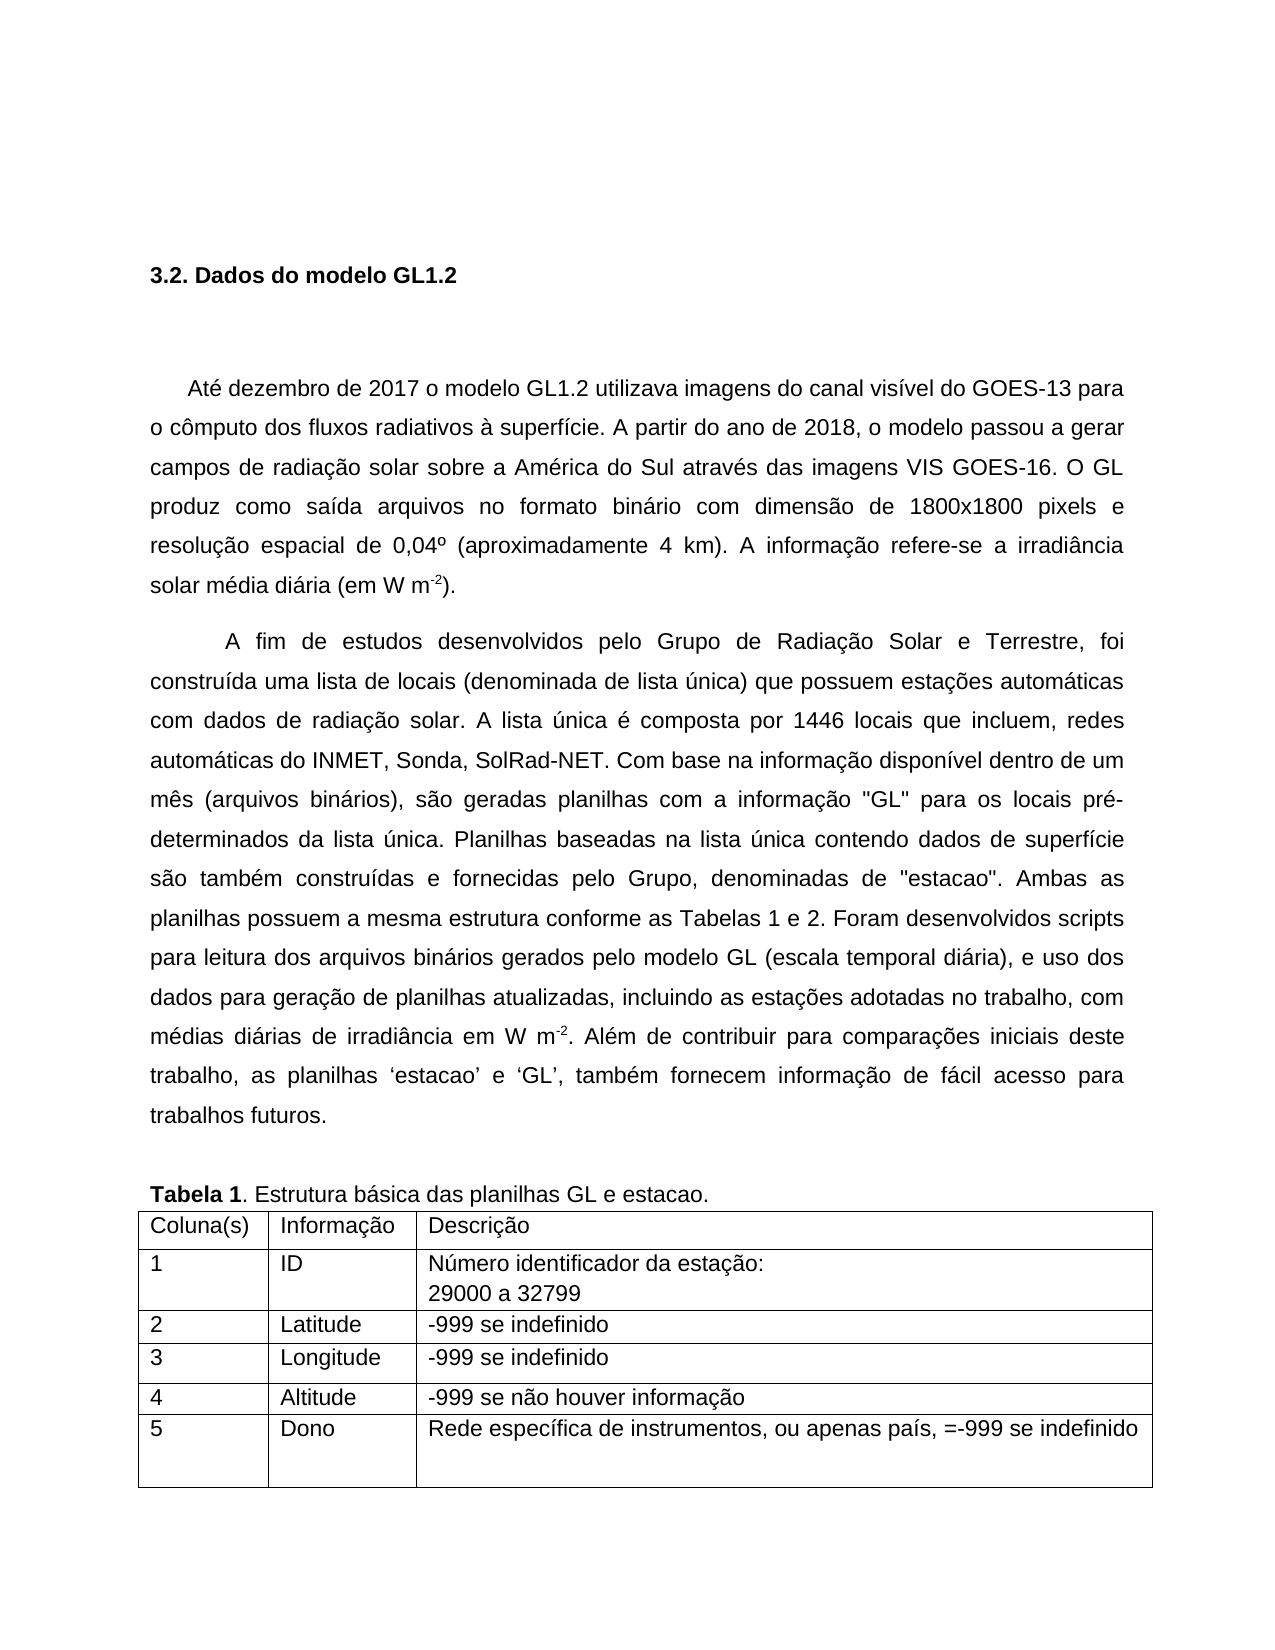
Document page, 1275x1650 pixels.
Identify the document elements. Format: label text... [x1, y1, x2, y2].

table_cell Dono [269, 1415, 416, 1487]
table_cell -999 se indefinido [417, 1344, 1152, 1383]
table_cell 1 [139, 1250, 268, 1310]
text A fim de estudos desenvolvidos pelo Grupo de Radiação Solar e Terrestre, foi construída uma lista de locais (denominada de lista única) que possuem estações automáticas com dados de radiação solar. A lista única é composta por 1446 locais que incluem, redes automáticas do INMET, Sonda, SolRad-NET. Com base na informação disponível dentro de um mês (arquivos binários), são geradas planilhas com a informação "GL" para os locais pré-determinados da lista única. Planilhas baseadas na lista única contendo dados de superfície são também construídas e fornecidas pelo Grupo, denominadas de "estacao". Ambas as planilhas possuem a mesma estrutura conforme as Tabelas 1 e 2. Foram desenvolvidos scripts para leitura dos arquivos binários gerados pelo modelo GL (escala temporal diária), e uso dos dados para geração de planilhas atualizadas, incluindo as estações adotadas no trabalho, com médias diárias de irradiância em W m-2. Além de contribuir para comparações iniciais deste trabalho, as planilhas ‘estacao’ e ‘GL’, também fornecem informação de fácil acesso para trabalhos futuros. [150, 628, 1125, 1128]
table_header Coluna(s) [139, 1212, 268, 1248]
table_cell Número identificador da estação: 29000 a 32799 [417, 1250, 1152, 1310]
text Até dezembro de 2017 o modelo GL1.2 utilizava imagens do canal visível do GOES-13 para o cômputo dos fluxos radiativos à superfície. A partir do ano de 2018, o modelo passou a gerar campos de radiação solar sobre a América do Sul através das imagens VIS GOES-16. O GL produz como saída arquivos no formato binário com dimensão de 1800x1800 pixels e resolução espacial de 0,04º (aproximadamente 4 km). A informação refere-se a irradiância solar média diária (em W m-2). [150, 374, 1125, 598]
table_cell -999 se não houver informação [417, 1384, 1152, 1414]
text 3.2. Dados do modelo GL1.2 [150, 262, 1125, 289]
table_cell 4 [139, 1384, 268, 1414]
table_cell Latitude [269, 1311, 416, 1343]
table_cell 2 [139, 1311, 268, 1343]
table_header Informação [269, 1212, 416, 1248]
table_cell 3 [139, 1344, 268, 1383]
table_cell Rede específica de instrumentos, ou apenas país, =-999 se indefinido [417, 1415, 1152, 1487]
table_cell ID [269, 1250, 416, 1310]
table_cell 5 [139, 1415, 268, 1487]
text Tabela 1. Estrutura básica das planilhas GL e estacao. [150, 1181, 1125, 1207]
table_cell Longitude [269, 1344, 416, 1383]
table_cell Altitude [269, 1384, 416, 1414]
table_cell -999 se indefinido [417, 1311, 1152, 1343]
table_header Descrição [417, 1212, 1152, 1248]
